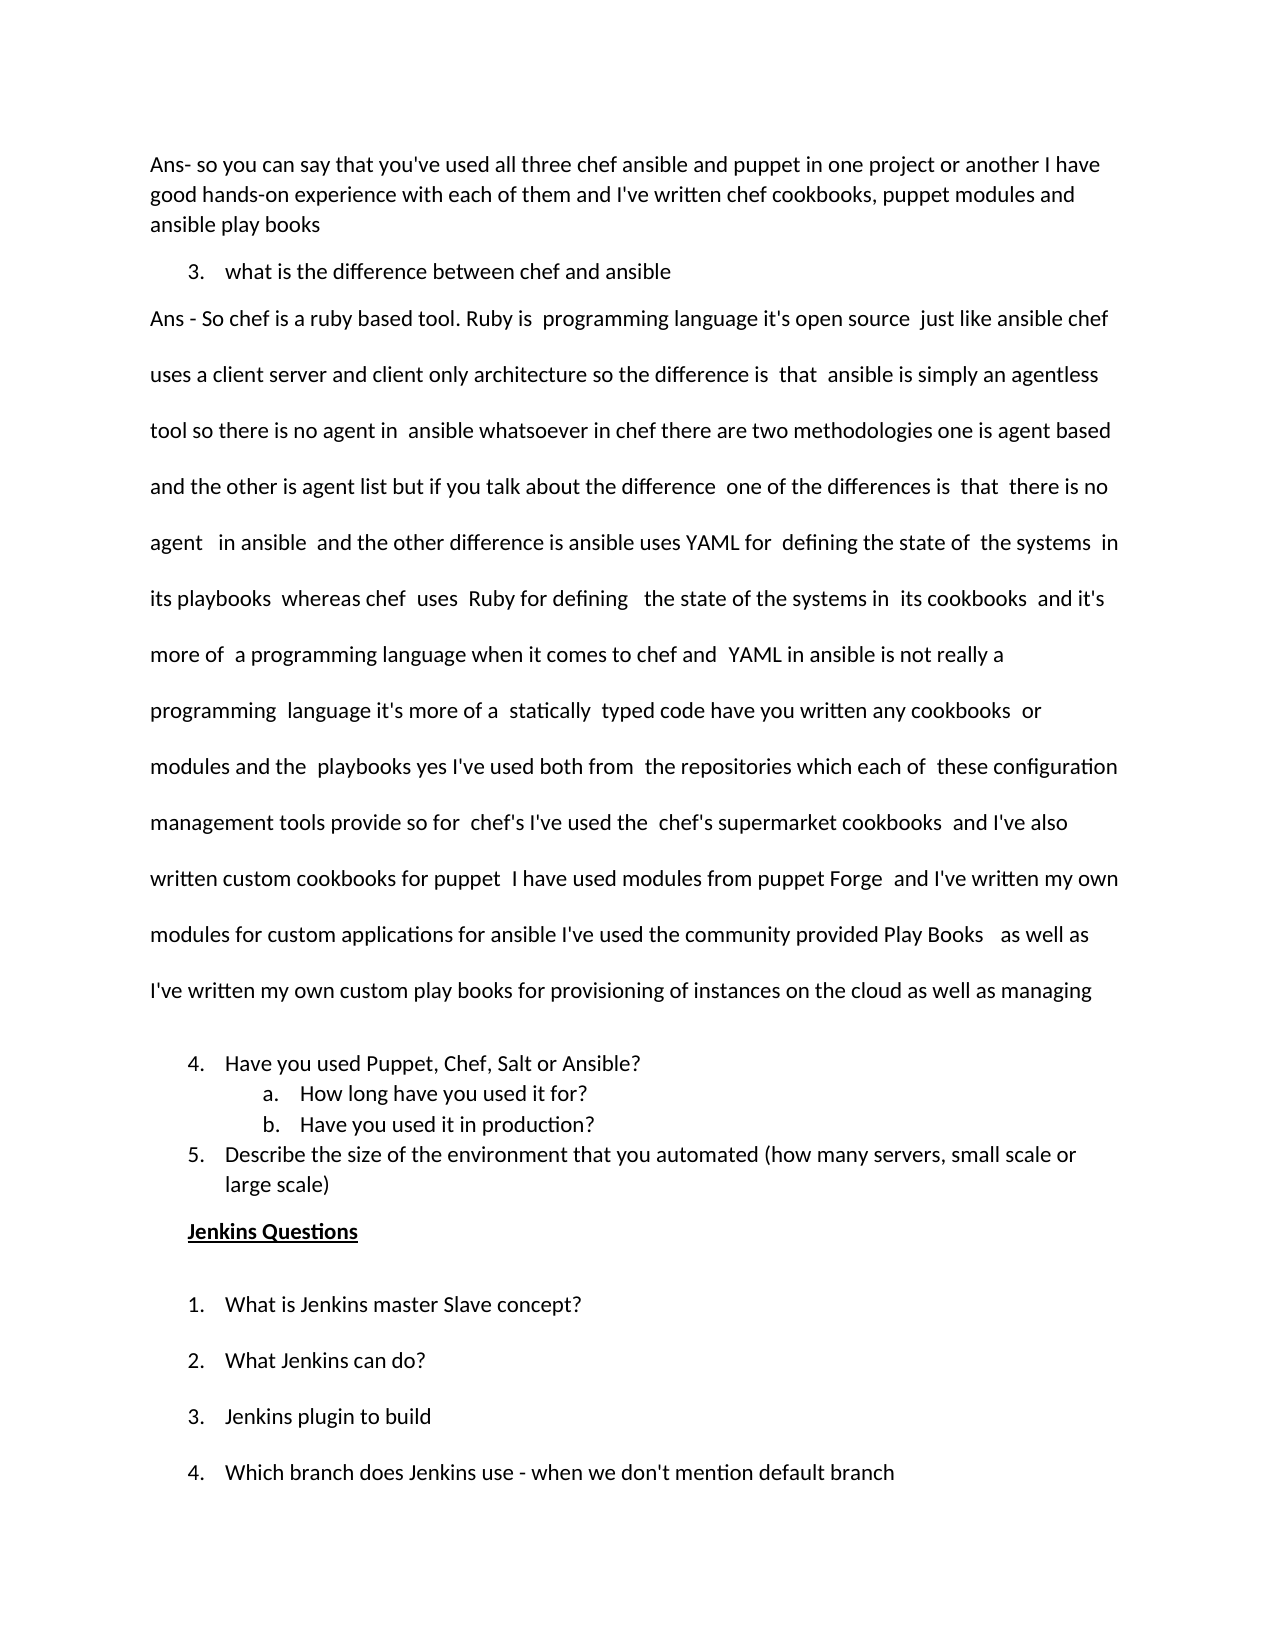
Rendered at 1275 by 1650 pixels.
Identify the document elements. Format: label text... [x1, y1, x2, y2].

list What is Jenkins master Slave concept? [187, 1290, 1125, 1318]
list Have you used it in production? [262, 1110, 1125, 1138]
text Ans - So chef is a ruby based tool. Ruby is programming language it's open source just like ansible chef uses a client server and client only architecture so the difference is that ansible is simply an agentless tool so there is no agent in ansible whatsoever in chef there are two methodologies one is agent based and the other is agent list but if you talk about the difference one of the differences is that there is no agent in ansible and the other difference is ansible uses YAML for defining the state of the systems in its playbooks whereas chef uses Ruby for defining the state of the systems in its cookbooks and it's more of a programming language when it comes to chef and YAML in ansible is not really a programming language it's more of a statically typed code have you written any cookbooks or modules and the playbooks yes I've used both from the repositories which each of these configuration management tools provide so for chef's I've used the chef's supermarket cookbooks and I've also written custom cookbooks for puppet I have used modules from puppet Forge and I've written my own modules for custom applications for ansible I've used the community provided Play Books as well as I've written my own custom play books for provisioning of instances on the cloud as well as managing [150, 304, 1125, 1005]
list Describe the size of the environment that you automated (how many servers, small scale or large scale) [187, 1140, 1125, 1198]
list Jenkins plugin to build [187, 1402, 1125, 1430]
text Jenkins Questions [187, 1217, 1125, 1245]
text Ans- so you can say that you've used all three chef ansible and puppet in one project or another I have good hands-on experience with each of them and I've written chef cookbooks, puppet modules and ansible play books [150, 150, 1125, 238]
list what is the difference between chef and ansible [187, 257, 1125, 285]
list What Jenkins can do? [187, 1346, 1125, 1374]
list Have you used Puppet, Chef, Salt or Ansible? [187, 1049, 1125, 1077]
list How long have you used it for? [262, 1079, 1125, 1108]
list Which branch does Jenkins use - when we don't mention default branch [187, 1458, 1125, 1486]
